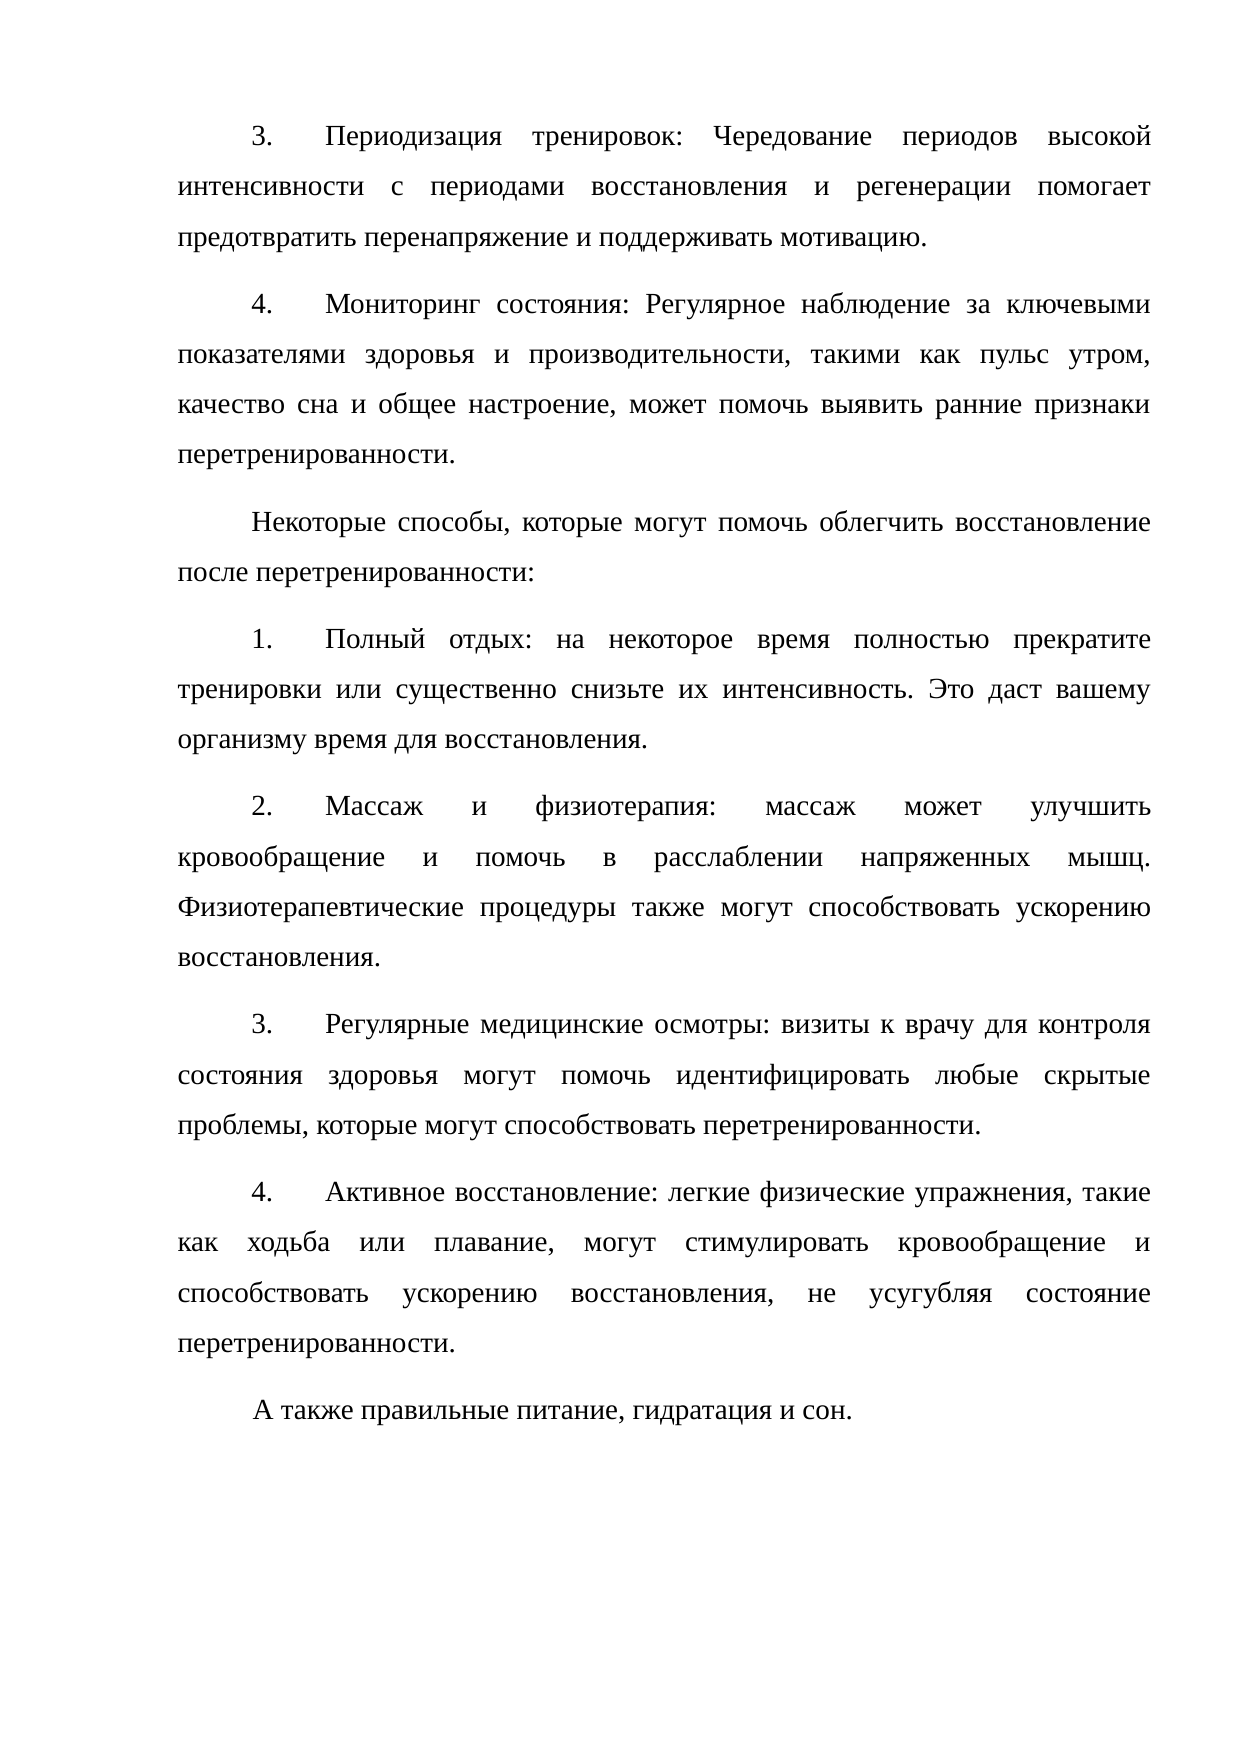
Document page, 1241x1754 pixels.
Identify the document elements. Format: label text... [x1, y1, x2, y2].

list Массаж и физиотерапия: массаж может улучшить кровообращение и помочь в расслаблении напряженных мышц. Физиотерапевтические процедуры также могут способствовать ускорению восстановления. [177, 788, 1152, 973]
text Некоторые способы, которые могут помочь облегчить восстановление после перетренированности: [177, 504, 1152, 587]
list Регулярные медицинские осмотры: визиты к врачу для контроля состояния здоровья могут помочь идентифицировать любые скрытые проблемы, которые могут способствовать перетренированности. [177, 1006, 1152, 1141]
list А также правильные питание, гидратация и сон. [252, 1392, 1152, 1426]
list Активное восстановление: легкие физические упражнения, такие как ходьба или плавание, могут стимулировать кровообращение и способствовать ускорению восстановления, не усугубляя состояние перетренированности. [177, 1174, 1152, 1358]
list Полный отдых: на некоторое время полностью прекратите тренировки или существенно снизьте их интенсивность. Это даст вашему организму время для восстановления. [177, 621, 1152, 755]
list Мониторинг состояния: Регулярное наблюдение за ключевыми показателями здоровья и производительности, такими как пульс утром, качество сна и общее настроение, может помочь выявить ранние признаки перетренированности. [177, 286, 1152, 470]
list Периодизация тренировок: Чередование периодов высокой интенсивности с периодами восстановления и регенерации помогает предотвратить перенапряжение и поддерживать мотивацию. [177, 118, 1152, 252]
